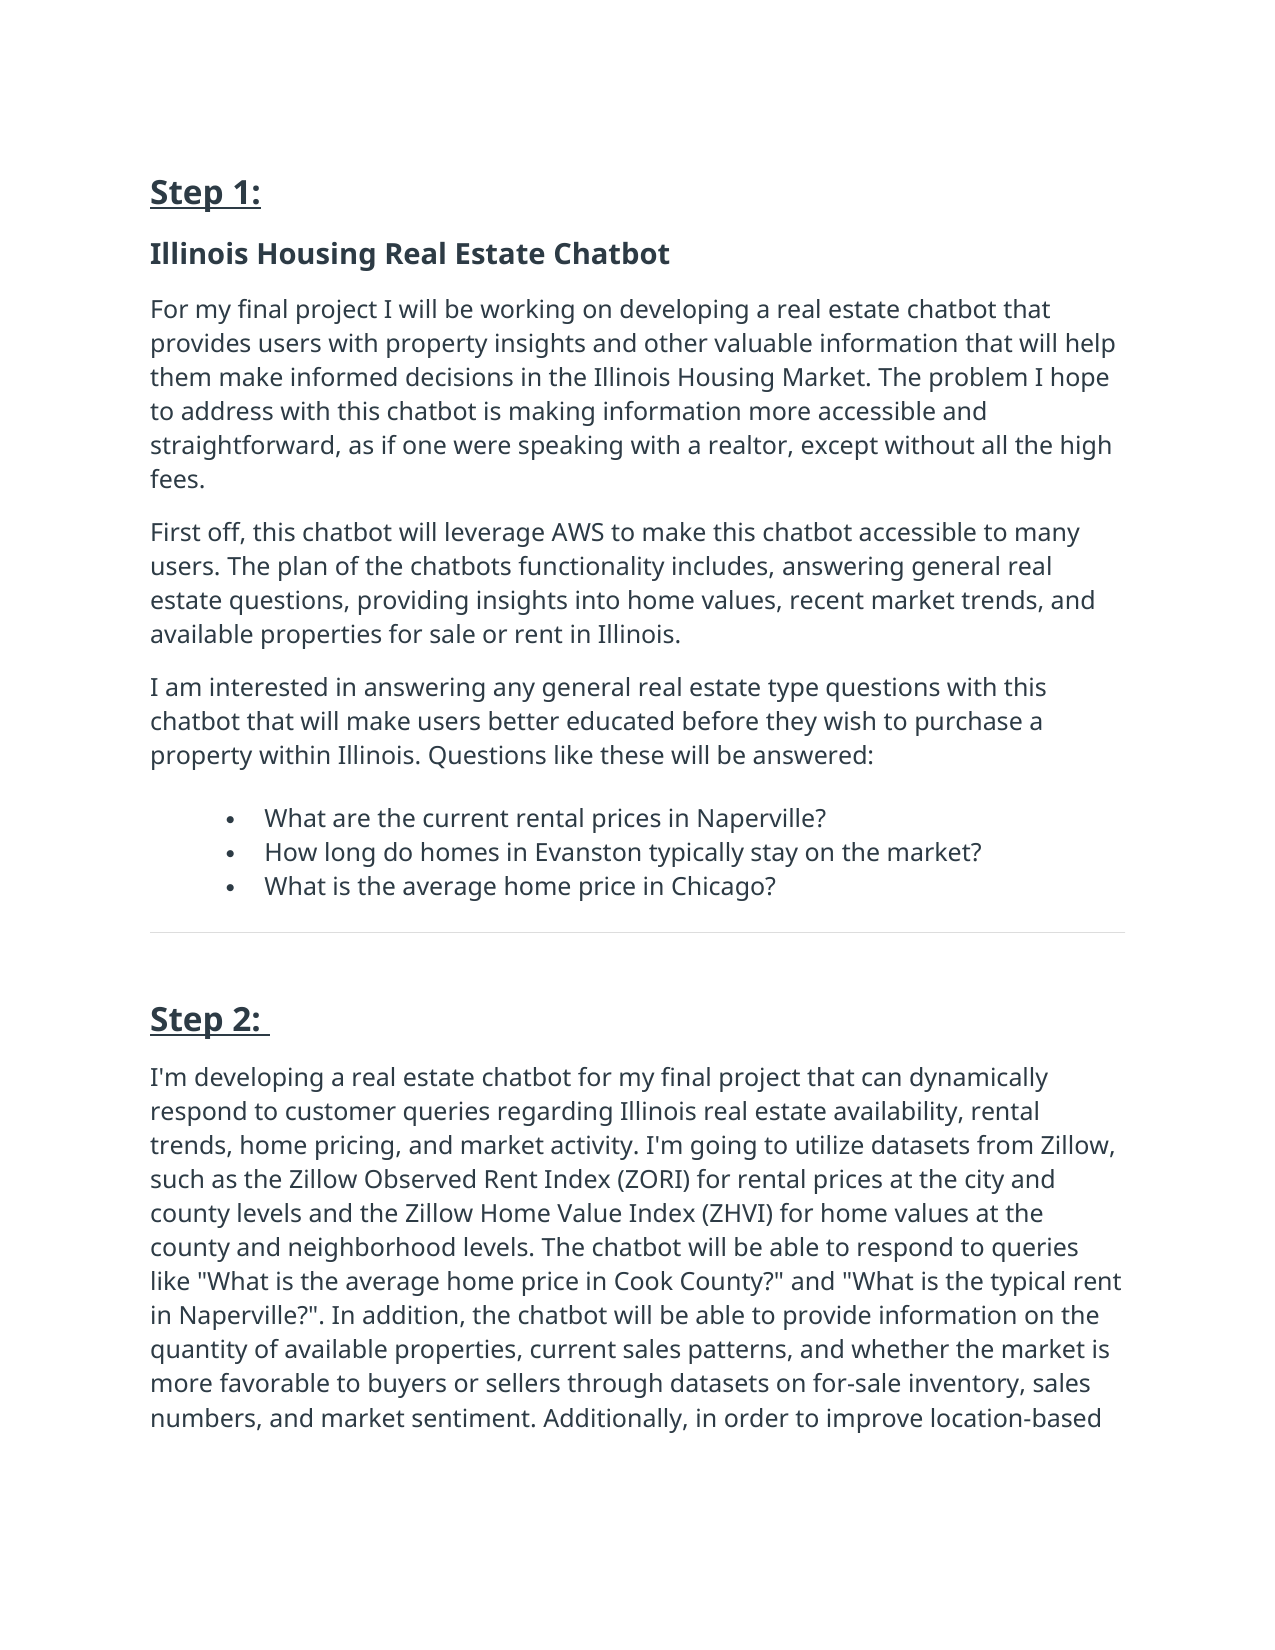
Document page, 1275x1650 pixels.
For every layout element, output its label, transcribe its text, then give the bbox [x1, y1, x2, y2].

text Step 2: [150, 995, 1125, 1041]
text For my final project I will be working on developing a real estate chatbot that provides users with property insights and other valuable information that will help them make informed decisions in the Illinois Housing Market. The problem I hope to address with this chatbot is making information more accessible and straightforward, as if one were speaking with a realtor, except without all the high fees. [150, 291, 1125, 496]
text I am interested in answering any general real estate type questions with this chatbot that will make users better educated before they wish to purchase a property within Illinois. Questions like these will be answered: [150, 669, 1125, 772]
text Illinois Housing Real Estate Chatbot [150, 233, 1125, 273]
list What are the current rental prices in Naperville? [227, 801, 1125, 835]
list What is the average home price in Chicago? [227, 869, 1125, 903]
list How long do homes in Evanston typically stay on the market? [227, 835, 1125, 869]
text Step 1: [150, 169, 1125, 214]
text First off, this chatbot will leverage AWS to make this chatbot accessible to many users. The plan of the chatbots functionality includes, answering general real estate questions, providing insights into home values, recent market trends, and available properties for sale or rent in Illinois. [150, 514, 1125, 651]
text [150, 1059, 1125, 1434]
